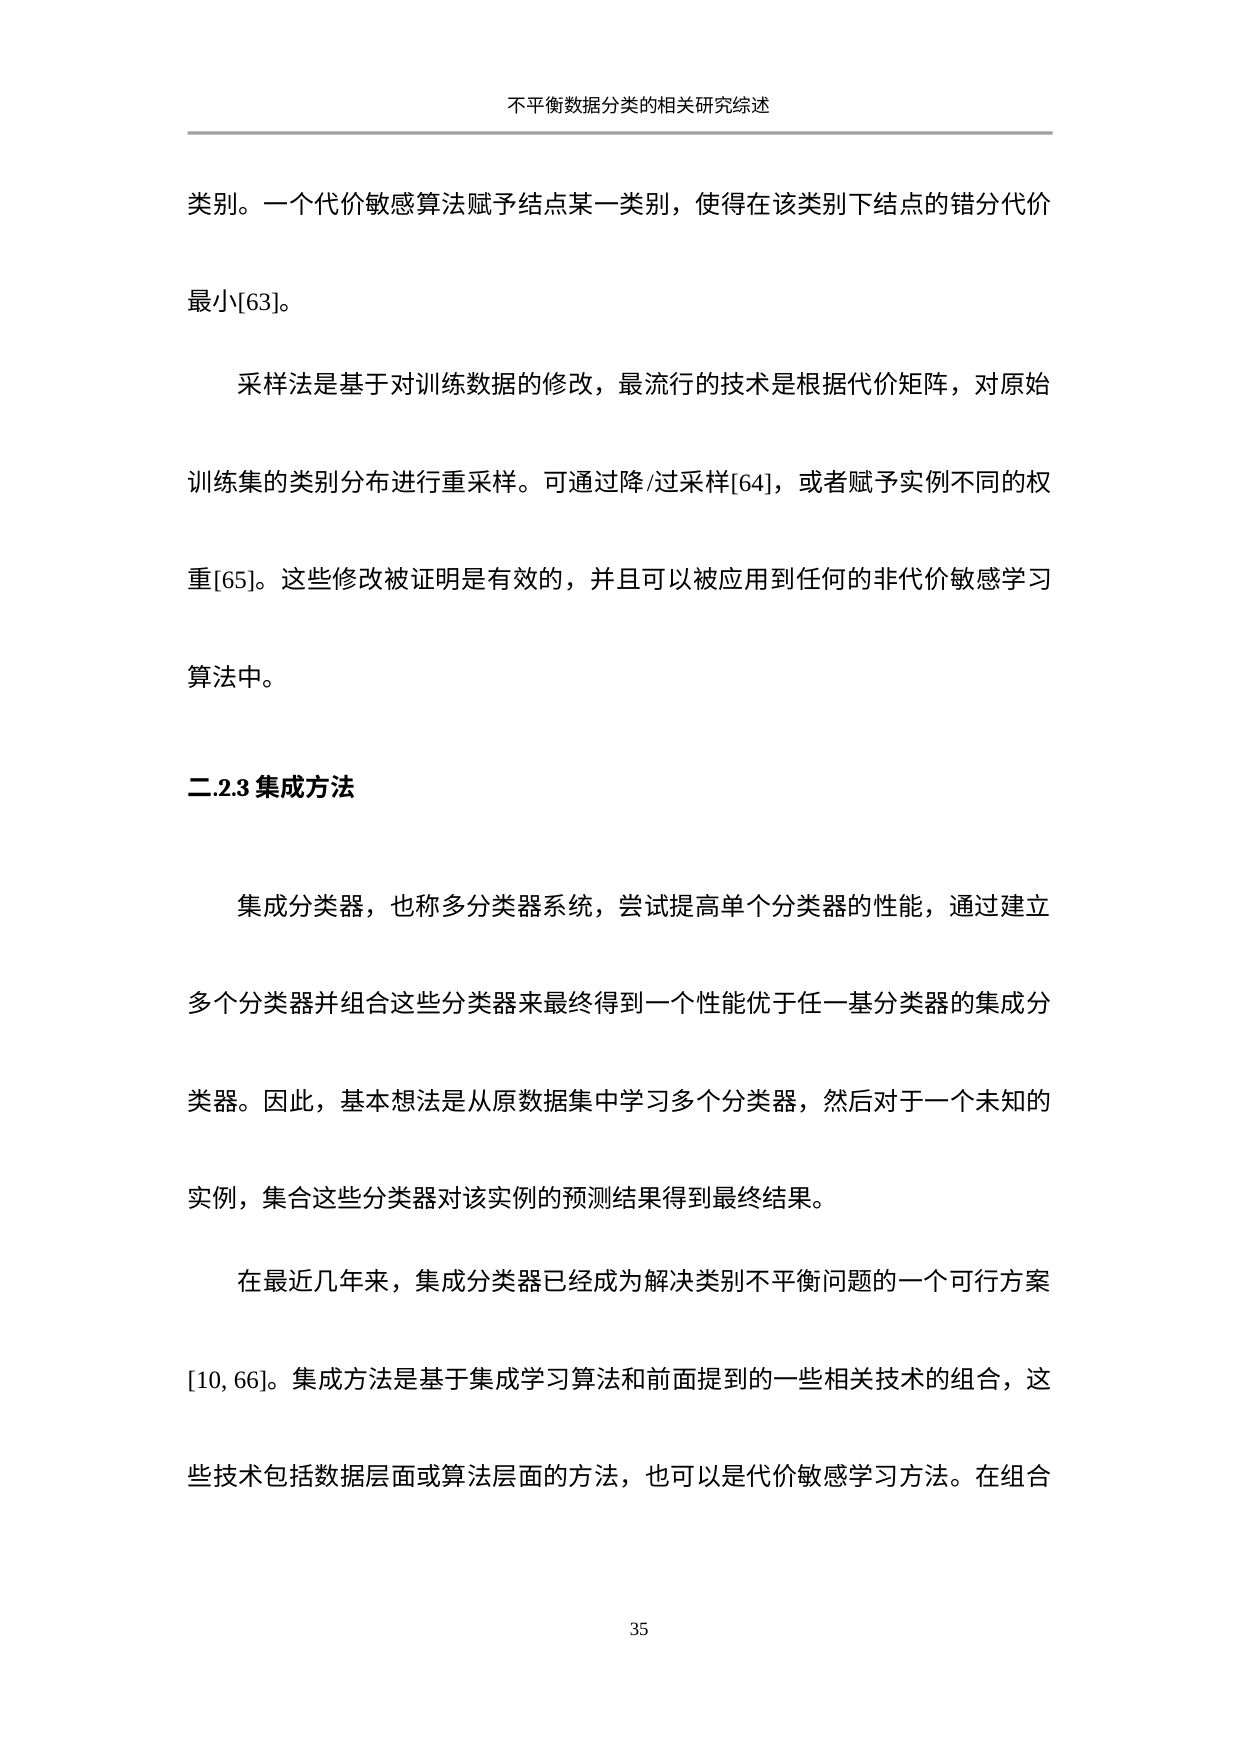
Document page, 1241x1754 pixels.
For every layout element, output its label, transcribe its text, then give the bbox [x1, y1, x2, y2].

text 阈值法是基于基本的决策理论，即将实例分到具有最小期望代价的类别中。例如在一棵典型的二分类判定树中，将叶结点中实例数最大的类作为叶结点的类别。一个代价敏感算法赋予结点某一类别，使得在该类别下结点的错分代价最小[63]。 [187, 170, 1053, 332]
text 集成分类器，也称多分类器系统，尝试提高单个分类器的性能，通过建立多个分类器并组合这些分类器来最终得到一个性能优于任一基分类器的集成分类器。因此，基本想法是从原数据集中学习多个分类器，然后对于一个未知的实例，集合这些分类器对该实例的预测结果得到最终结果。 [187, 872, 1053, 1229]
text 采样法是基于对训练数据的修改，最流行的技术是根据代价矩阵，对原始训练集的类别分布进行重采样。可通过降/过采样[64]，或者赋予实例不同的权重[65]。这些修改被证明是有效的，并且可以被应用到任何的非代价敏感学习算法中。 [187, 351, 1053, 708]
subtitle 集成方法 [187, 753, 1053, 818]
